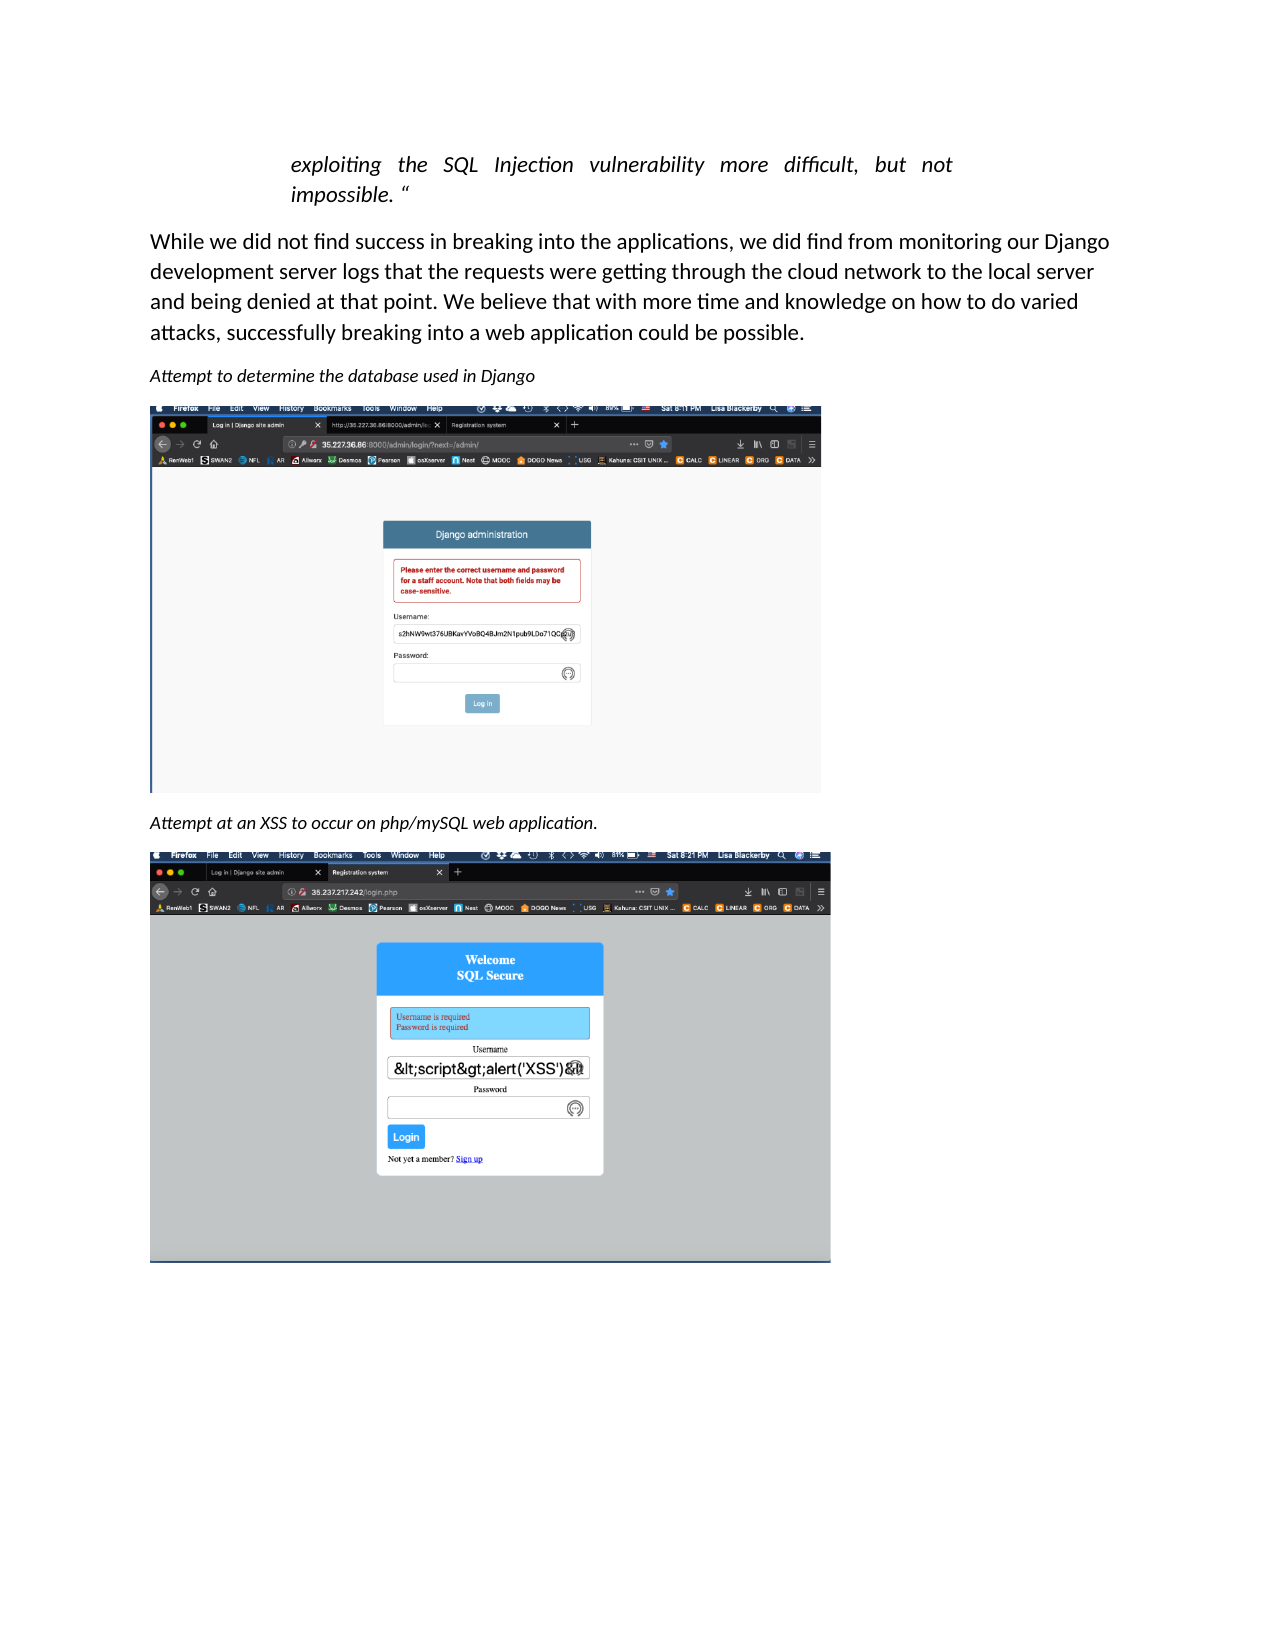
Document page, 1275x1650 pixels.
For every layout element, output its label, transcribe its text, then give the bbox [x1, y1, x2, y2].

picture [150, 852, 831, 1263]
text While we did not find success in breaking into the applications, we did find from monitoring our Django development server logs that the requests were getting through the cloud network to the local server and being denied at that point. We believe that with more time and knowledge on how to do varied attacks, successfully breaking into a web application could be possible. [150, 227, 1125, 346]
text Attempt to determine the database used in Django [150, 364, 1125, 387]
text Attempt at an XSS to occur on php/mySQL web application. [150, 811, 1125, 834]
picture [150, 406, 822, 793]
